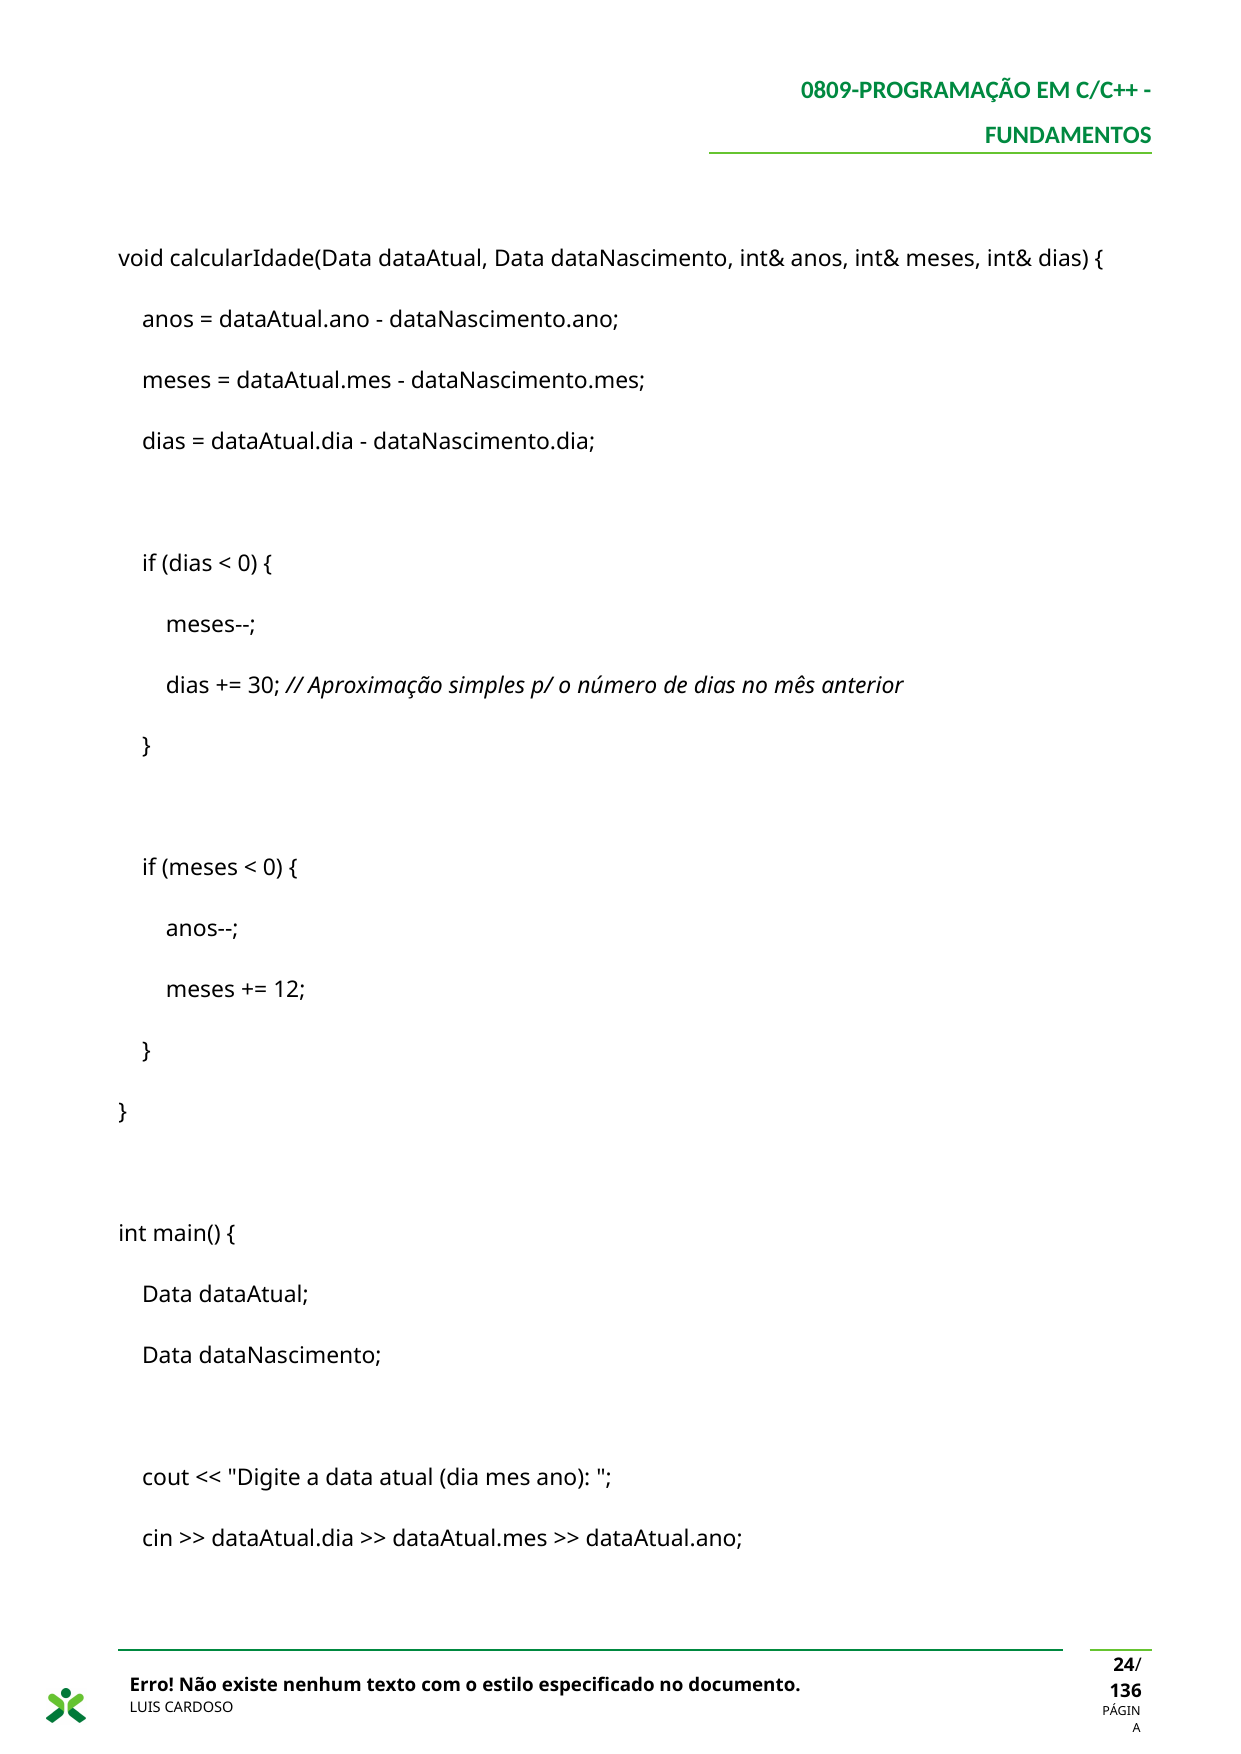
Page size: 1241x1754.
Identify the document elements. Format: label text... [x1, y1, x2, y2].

text } [118, 1034, 1152, 1065]
picture [46, 1688, 87, 1725]
text Data dataNascimento; [118, 1339, 1152, 1370]
text meses--; [118, 608, 1152, 639]
text dias = dataAtual.dia - dataNascimento.dia; [118, 425, 1152, 456]
text if (meses < 0) { [118, 851, 1152, 883]
text } [118, 1095, 1152, 1126]
text int main() { [118, 1217, 1152, 1248]
text void calcularIdade(Data dataAtual, Data dataNascimento, int& anos, int& meses, int& dias) { [118, 242, 1152, 273]
text anos--; [118, 912, 1152, 943]
text cin >> dataAtual.dia >> dataAtual.mes >> dataAtual.ano; [118, 1522, 1152, 1553]
text dias += 30; // Aproximação simples p/ o número de dias no mês anterior [118, 668, 1152, 700]
text if (dias < 0) { [118, 547, 1152, 578]
text meses += 12; [118, 973, 1152, 1004]
text } [118, 729, 1152, 761]
text cout << "Digite a data atual (dia mes ano): "; [118, 1461, 1152, 1492]
text Data dataAtual; [118, 1278, 1152, 1309]
text anos = dataAtual.ano - dataNascimento.ano; [118, 303, 1152, 334]
text meses = dataAtual.mes - dataNascimento.mes; [118, 364, 1152, 395]
